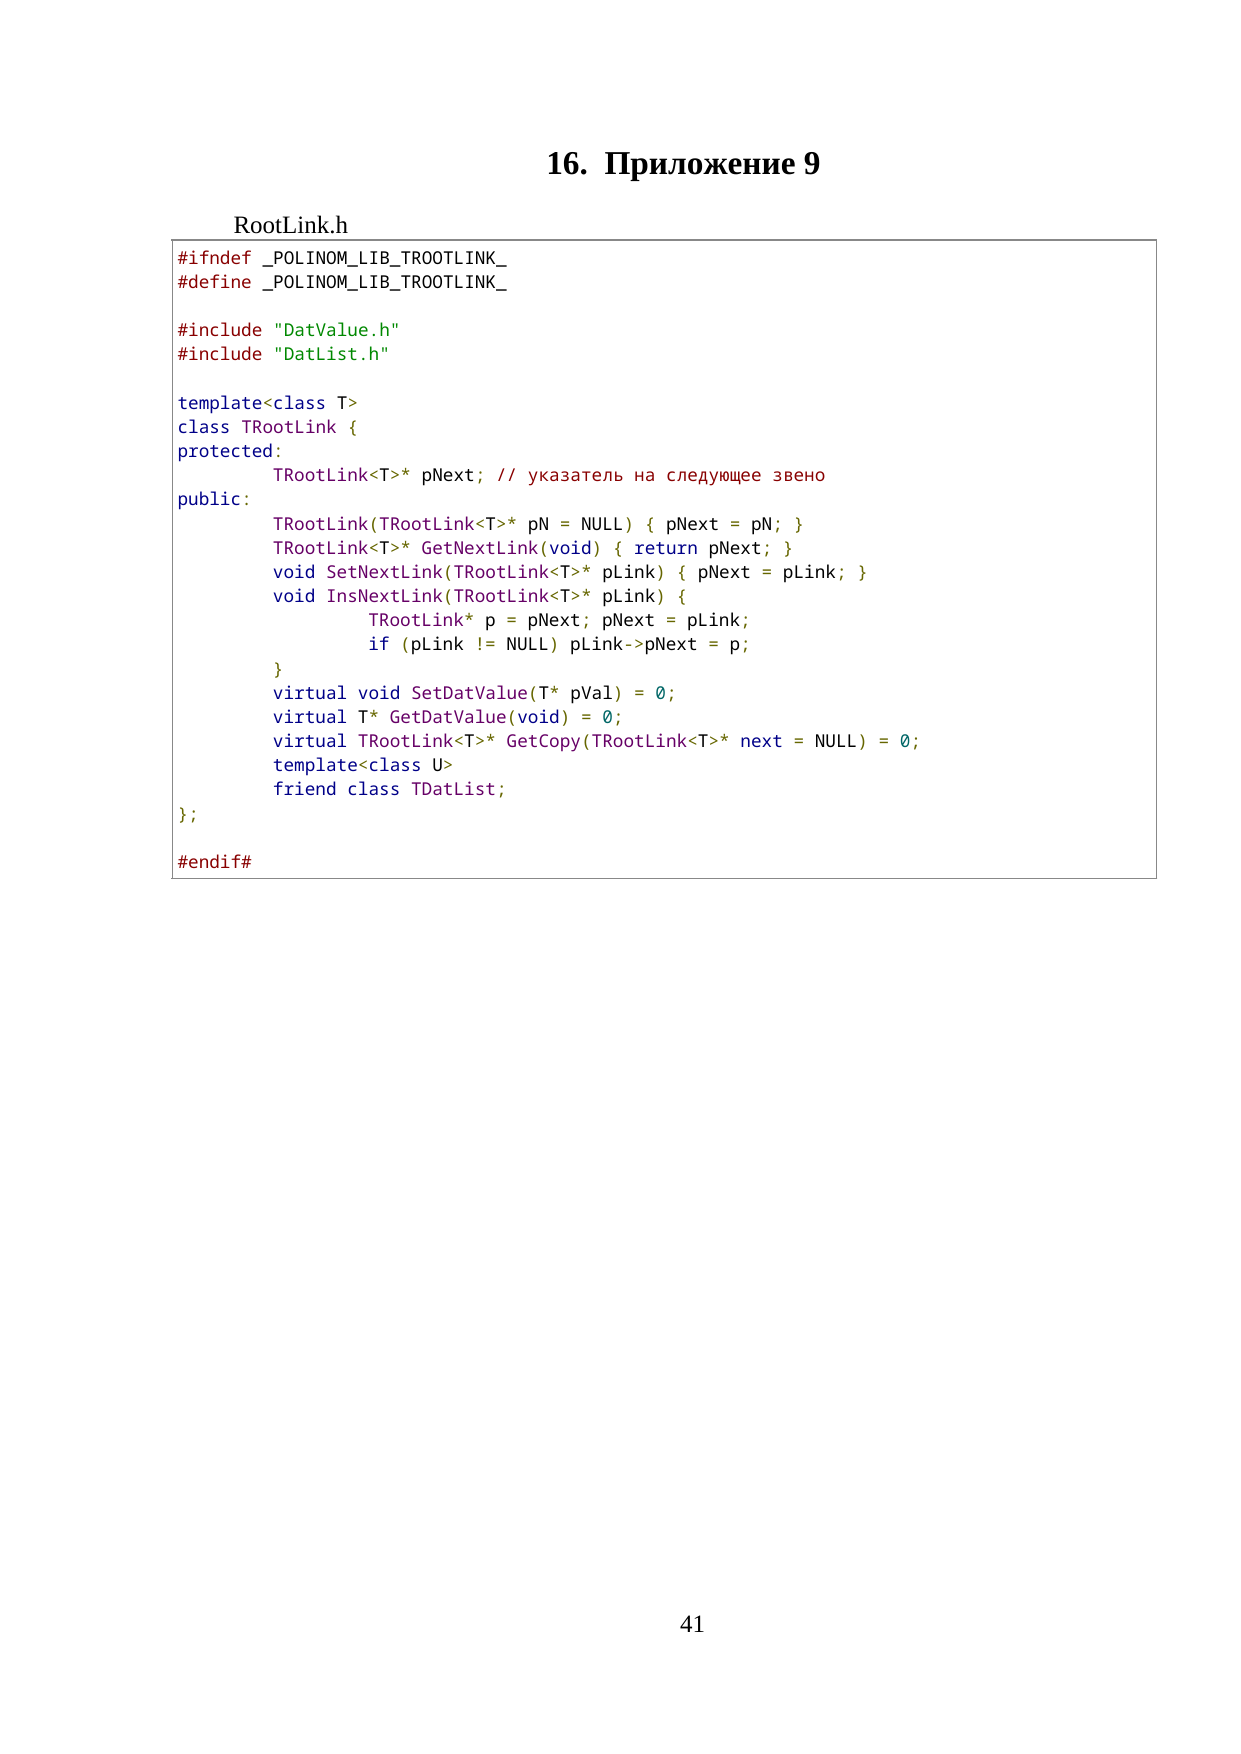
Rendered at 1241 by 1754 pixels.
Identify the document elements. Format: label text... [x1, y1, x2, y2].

text friend class TDatList; [177, 777, 1152, 801]
text TRootLink* p = pNext; pNext = pLink; [177, 608, 1152, 632]
text RootLink.h [177, 211, 1152, 239]
text class TRootLink { [177, 414, 1152, 438]
text #define _POLINOM_LIB_TROOTLINK_ [177, 269, 1152, 293]
text #include "DatValue.h" [177, 318, 1152, 342]
text TRootLink<T>* pNext; // указатель на следующее звено [177, 463, 1152, 487]
text template<class U> [177, 753, 1152, 777]
text #include "DatList.h" [177, 342, 1152, 366]
text virtual void SetDatValue(T* pVal) = 0; [177, 680, 1152, 704]
text TRootLink(TRootLink<T>* pN = NULL) { pNext = pN; } [177, 511, 1152, 535]
text } [177, 656, 1152, 680]
text void SetNextLink(TRootLink<T>* pLink) { pNext = pLink; } [177, 559, 1152, 583]
text template<class T> [177, 390, 1152, 414]
text #endif# [173, 843, 1156, 878]
text TRootLink<T>* GetNextLink(void) { return pNext; } [177, 535, 1152, 559]
text #ifndef _POLINOM_LIB_TROOTLINK_ [173, 241, 1156, 269]
text void InsNextLink(TRootLink<T>* pLink) { [177, 583, 1152, 608]
text if (pLink != NULL) pLink->pNext = p; [177, 632, 1152, 656]
text protected: [177, 438, 1152, 463]
text }; [177, 801, 1152, 825]
text virtual T* GetDatValue(void) = 0; [177, 704, 1152, 728]
title Приложение 9 [215, 143, 1152, 181]
text virtual TRootLink<T>* GetCopy(TRootLink<T>* next = NULL) = 0; [177, 728, 1152, 753]
text public: [177, 487, 1152, 511]
